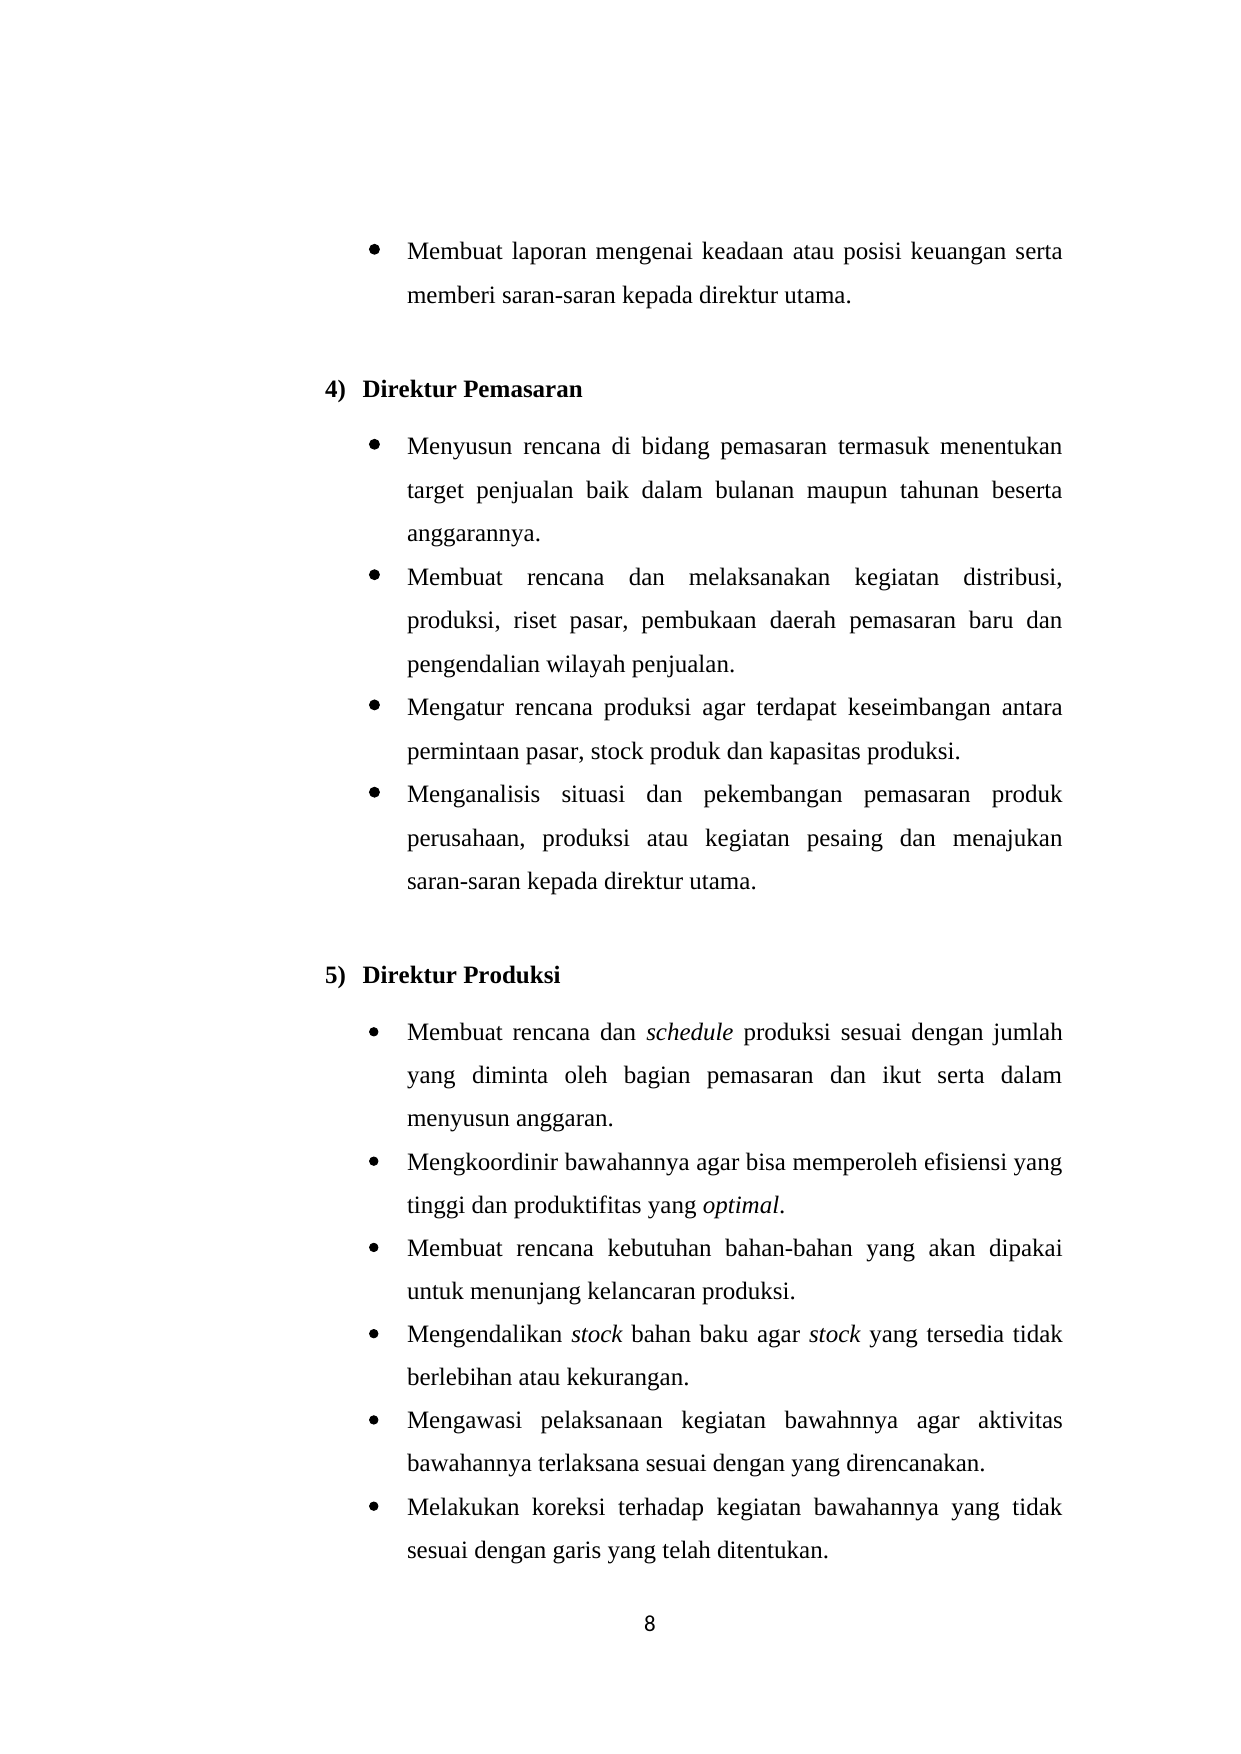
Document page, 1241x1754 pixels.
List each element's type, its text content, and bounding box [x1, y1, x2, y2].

list Menyusun rencana di bidang pemasaran termasuk menentukan target penjualan baik dalam bulanan maupun tahunan beserta anggarannya. [369, 431, 1063, 547]
list Mengkoordinir bawahannya agar bisa memperoleh efisiensi yang tinggi dan produktifitas yang optimal. [369, 1147, 1063, 1218]
list Membuat rencana dan melaksanakan kegiatan distribusi, produksi, riset pasar, pembukaan daerah pemasaran baru dan pengendalian wilayah penjualan. [369, 562, 1063, 677]
list Melakukan koreksi terhadap kegiatan bawahannya yang tidak sesuai dengan garis yang telah ditentukan. [369, 1492, 1063, 1563]
list Mengendalikan stock bahan baku agar stock yang tersedia tidak berlebihan atau kekurangan. [369, 1319, 1063, 1391]
list Direktur Produksi [325, 960, 1063, 988]
list Mengatur rencana produksi agar terdapat keseimbangan antara permintaan pasar, stock produk dan kapasitas produksi. [369, 692, 1063, 765]
list Menganalisis situasi dan pekembangan pemasaran produk perusahaan, produksi atau kegiatan pesaing dan menajukan saran-saran kepada direktur utama. [369, 779, 1063, 895]
list Membuat rencana kebutuhan bahan-bahan yang akan dipakai untuk menunjang kelancaran produksi. [369, 1233, 1063, 1305]
list Membuat rencana dan schedule produksi sesuai dengan jumlah yang diminta oleh bagian pemasaran dan ikut serta dalam menyusun anggaran. [369, 1017, 1063, 1132]
list Membuat laporan mengenai keadaan atau posisi keuangan serta memberi saran-saran kepada direktur utama. [369, 236, 1063, 309]
list Mengawasi pelaksanaan kegiatan bawahnnya agar aktivitas bawahannya terlaksana sesuai dengan yang direncanakan. [369, 1405, 1063, 1477]
list Direktur Pemasaran [325, 374, 1063, 402]
